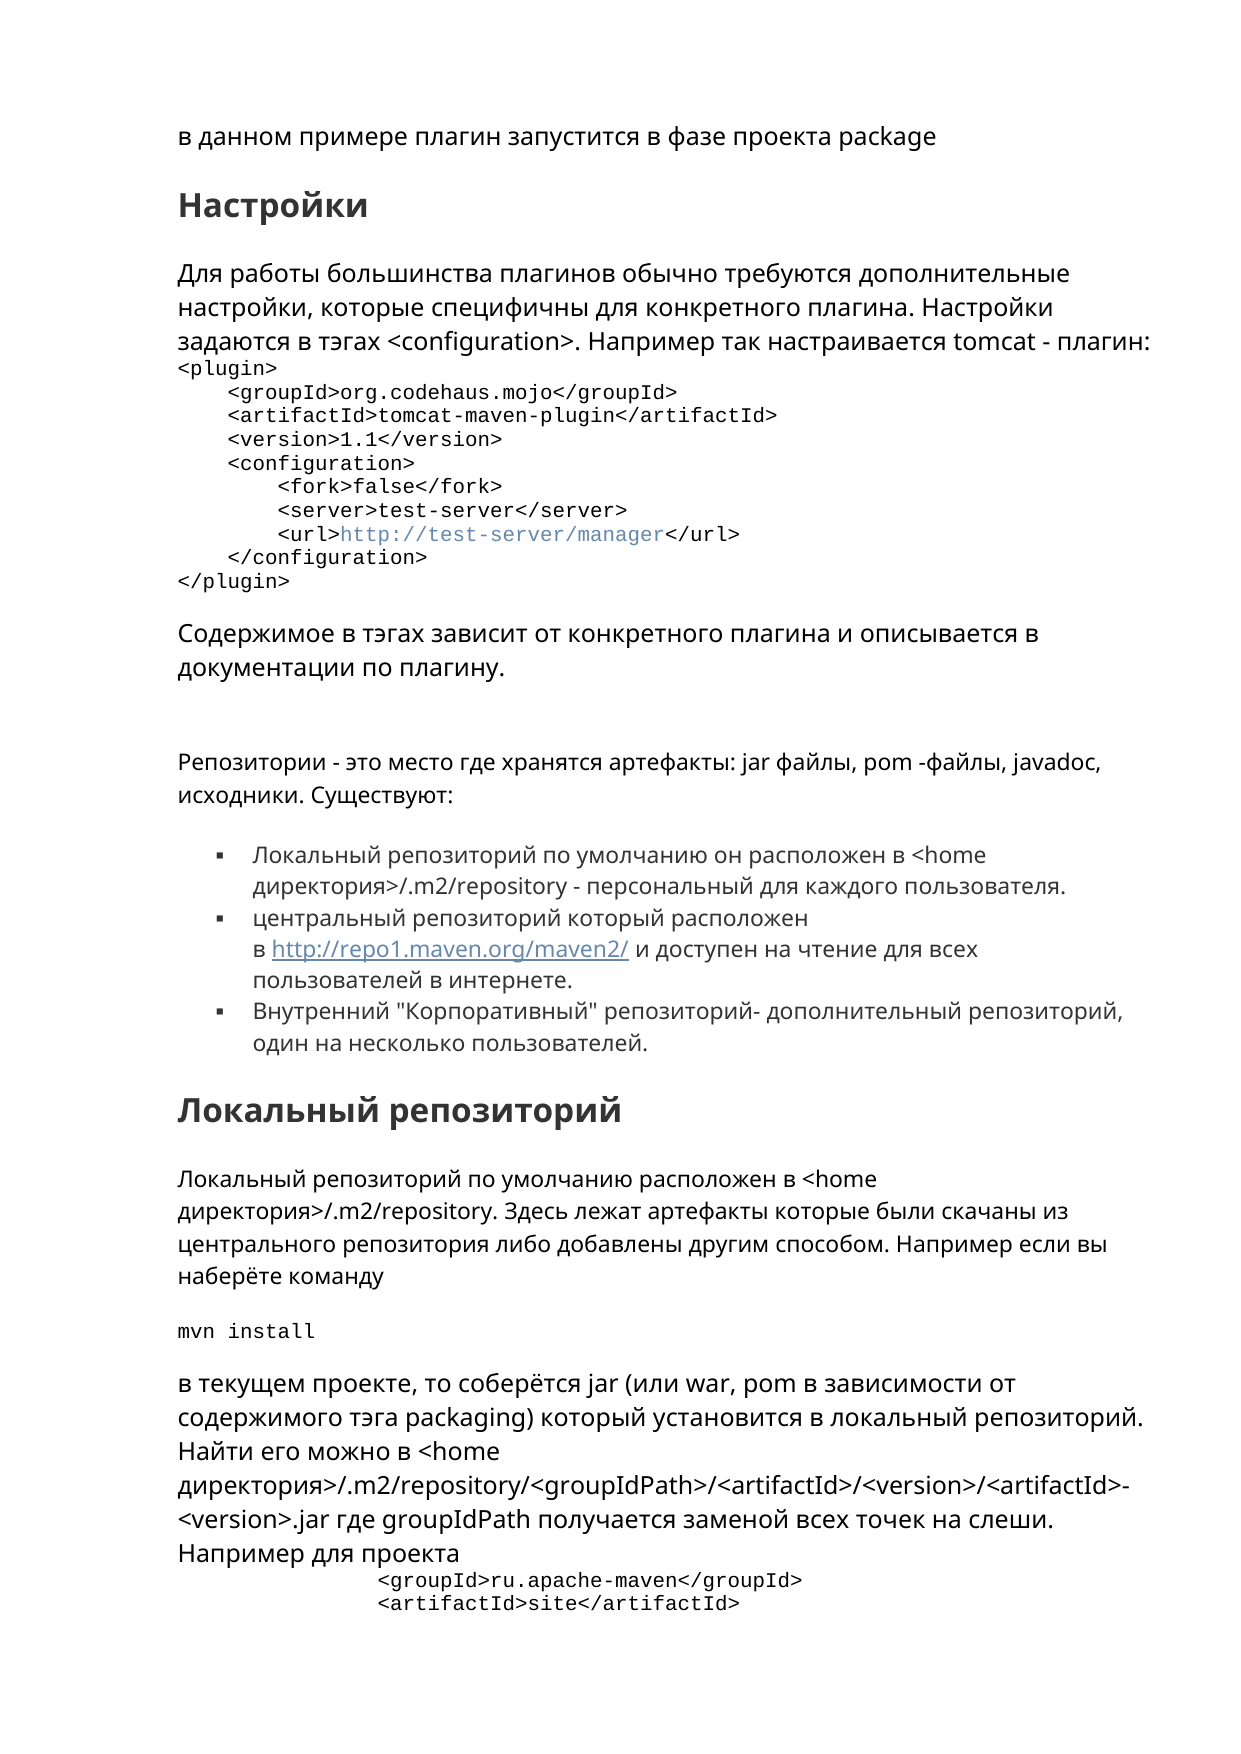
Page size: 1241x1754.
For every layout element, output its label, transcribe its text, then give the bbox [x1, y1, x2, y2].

text <groupId>org.codehaus.mojo</groupId> [177, 382, 1152, 405]
list центральный репозиторий который расположен в http://repo1.maven.org/maven2/ и доступен на чтение для всех пользователей в интернете. [215, 902, 1152, 995]
text <artifactId>tomcat-maven-plugin</artifactId> [177, 405, 1152, 429]
text Репозитории - это место где хранятся артефакты: jar файлы, pom -файлы, javadoc, исходники. Существуют: [177, 745, 1152, 810]
text Локальный репозиторий по умолчанию расположен в <home директория>/.m2/repository. Здесь лежат артефакты которые были скачаны из центрального репозитория либо добавлены другим способом. Например если вы наберёте команду [177, 1162, 1152, 1292]
text <groupId>ru.apache-maven</groupId> [177, 1569, 1152, 1593]
text mvn install [177, 1321, 1152, 1344]
text <url>http://test-server/manager</url> [177, 524, 1152, 547]
text <version>1.1</version> [177, 429, 1152, 453]
text <artifactId>site</artifactId> [177, 1593, 1152, 1617]
text Для работы большинства плагинов обычно требуются дополнительные настройки, которые специфичны для конкретного плагина. Настройки задаются в тэгах <configuration>. Например так настраивается tomcat - плагин: [177, 256, 1152, 358]
text в данном примере плагин запустится в фазе проекта package [177, 118, 1152, 152]
text <fork>false</fork> [177, 476, 1152, 500]
text Локальный репозиторий [177, 1087, 1152, 1132]
text <configuration> [177, 453, 1152, 476]
text <plugin> [177, 358, 1152, 382]
text </plugin> [177, 571, 1152, 594]
text Содержимое в тэгах зависит от конкретного плагина и описывается в документации по плагину. [177, 615, 1152, 683]
text </configuration> [177, 547, 1152, 571]
text <server>test-server</server> [177, 500, 1152, 524]
list Внутренний "Корпоративный" репозиторий- дополнительный репозиторий, один на несколько пользователей. [215, 995, 1152, 1058]
text Настройки [177, 181, 1152, 227]
list Локальный репозиторий по умолчанию он расположен в <home директория>/.m2/repository - персональный для каждого пользователя. [215, 839, 1152, 902]
text в текущем проекте, то соберётся jar (или war, pom в зависимости от содержимого тэга packaging) который установится в локальный репозиторий. Найти его можно в <home директория>/.m2/repository/<groupIdPath>/<artifactId>/<version>/<artifactId>-<version>.jar где groupIdPath получается заменой всех точек на слеши. Например для проекта [177, 1365, 1152, 1569]
